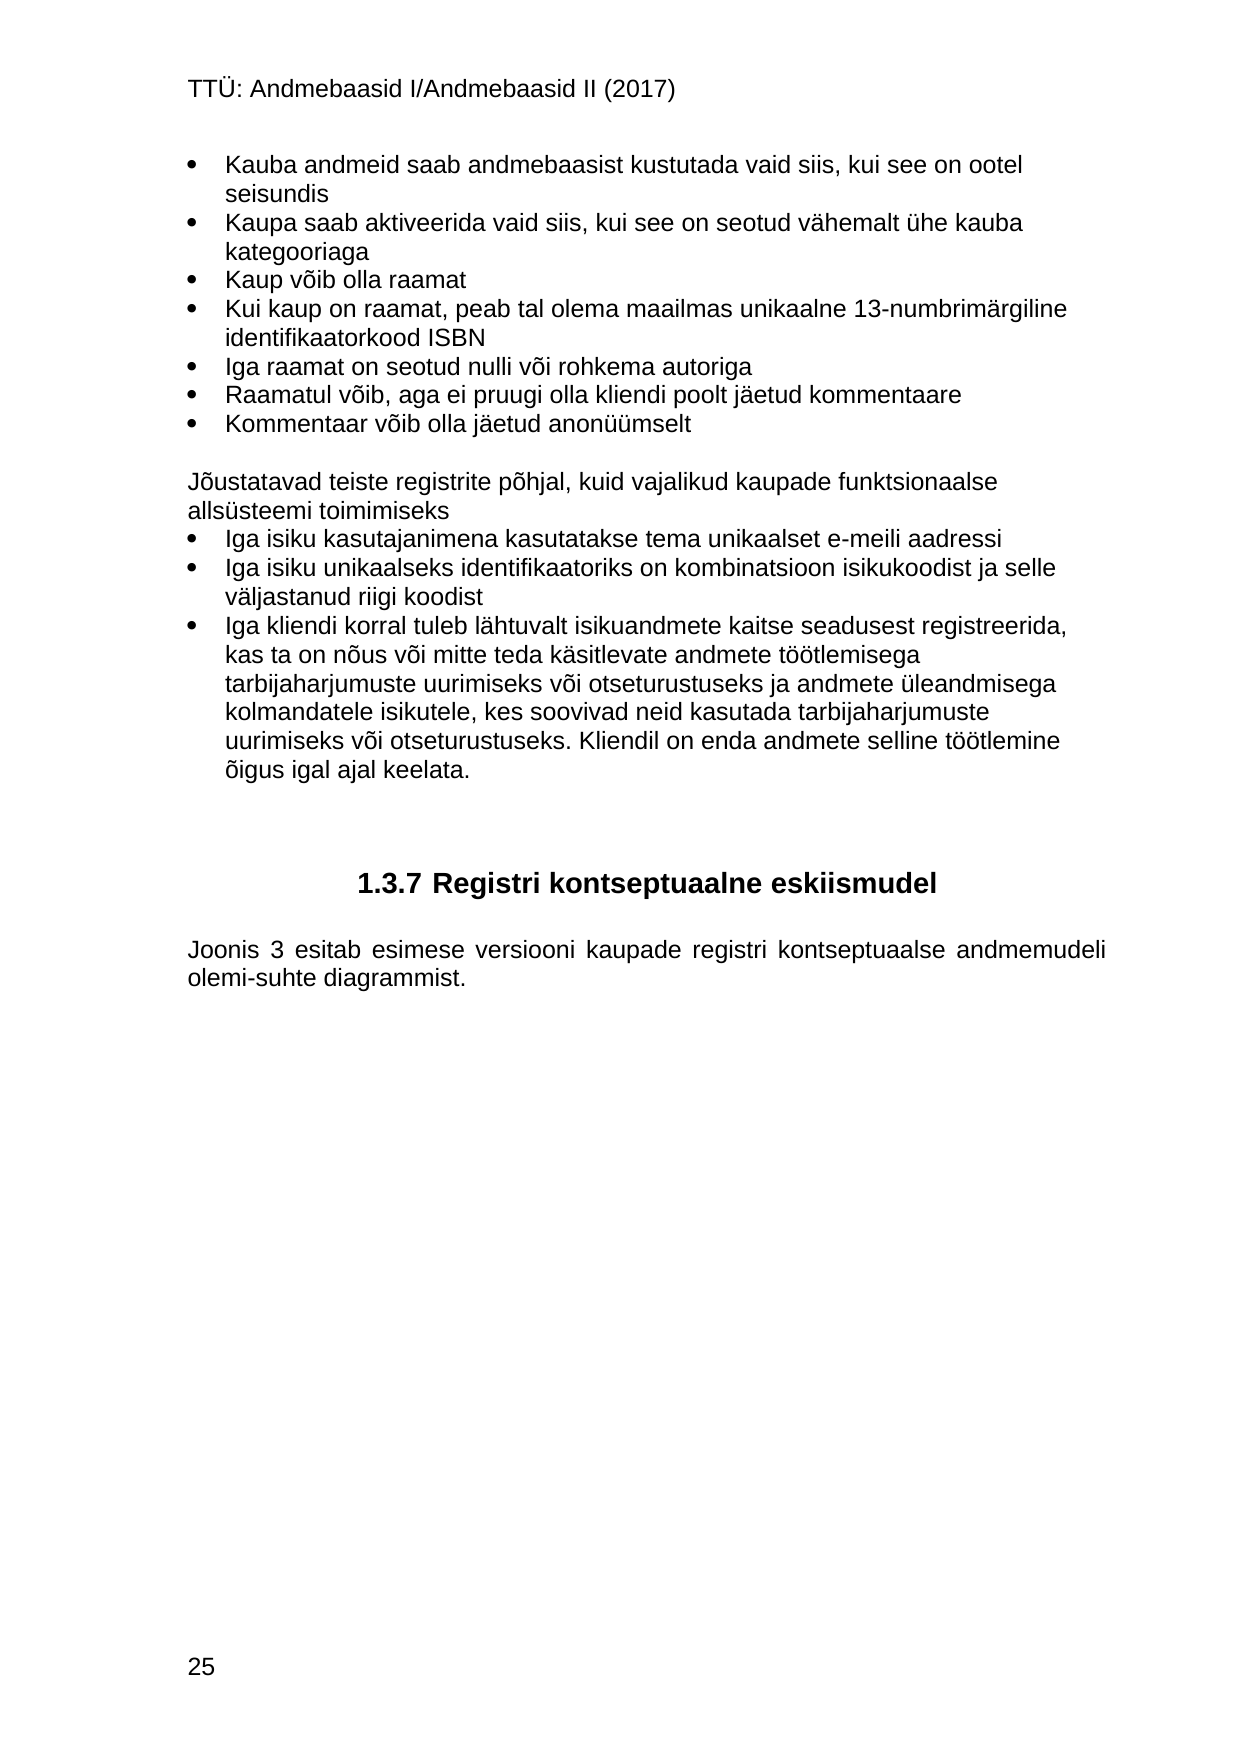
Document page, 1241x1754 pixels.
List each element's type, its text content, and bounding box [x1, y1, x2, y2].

text Jõustatavad teiste registrite põhjal, kuid vajalikud kaupade funktsionaalse allsüsteemi toimimiseks [187, 467, 1107, 524]
list Kommentaar võib olla jäetud anonüümselt [187, 409, 1107, 438]
list Iga isiku kasutajanimena kasutatakse tema unikaalset e-meili aadressi [187, 524, 1107, 553]
list Kauba andmeid saab andmebaasist kustutada vaid siis, kui see on ootel seisundis [187, 150, 1107, 208]
list Kaupa saab aktiveerida vaid siis, kui see on seotud vähemalt ühe kauba kategooriaga [187, 208, 1107, 265]
text Joonis 3 esitab esimese versiooni kaupade registri kontseptuaalse andmemudeli olemi-suhte diagrammist. [187, 934, 1107, 992]
subtitle Registri kontseptuaalne eskiismudel [187, 866, 1107, 899]
list Kaup võib olla raamat [187, 265, 1107, 294]
list Raamatul võib, aga ei pruugi olla kliendi poolt jäetud kommentaare [187, 381, 1107, 409]
list Iga isiku unikaalseks identifikaatoriks on kombinatsioon isikukoodist ja selle väljastanud riigi koodist [187, 553, 1107, 611]
list Iga kliendi korral tuleb lähtuvalt isikuandmete kaitse seadusest registreerida, kas ta on nõus või mitte teda käsitlevate andmete töötlemisega tarbijaharjumuste uurimiseks või otseturustuseks ja andmete üleandmisega kolmandatele isikutele, kes soovivad neid kasutada tarbijaharjumuste uurimiseks või otseturustuseks. Kliendil on enda andmete selline töötlemine õigus igal ajal keelata. [187, 611, 1107, 783]
list Kui kaup on raamat, peab tal olema maailmas unikaalne 13-numbrimärgiline identifikaatorkood ISBN [187, 294, 1107, 352]
list Iga raamat on seotud nulli või rohkema autoriga [187, 352, 1107, 381]
